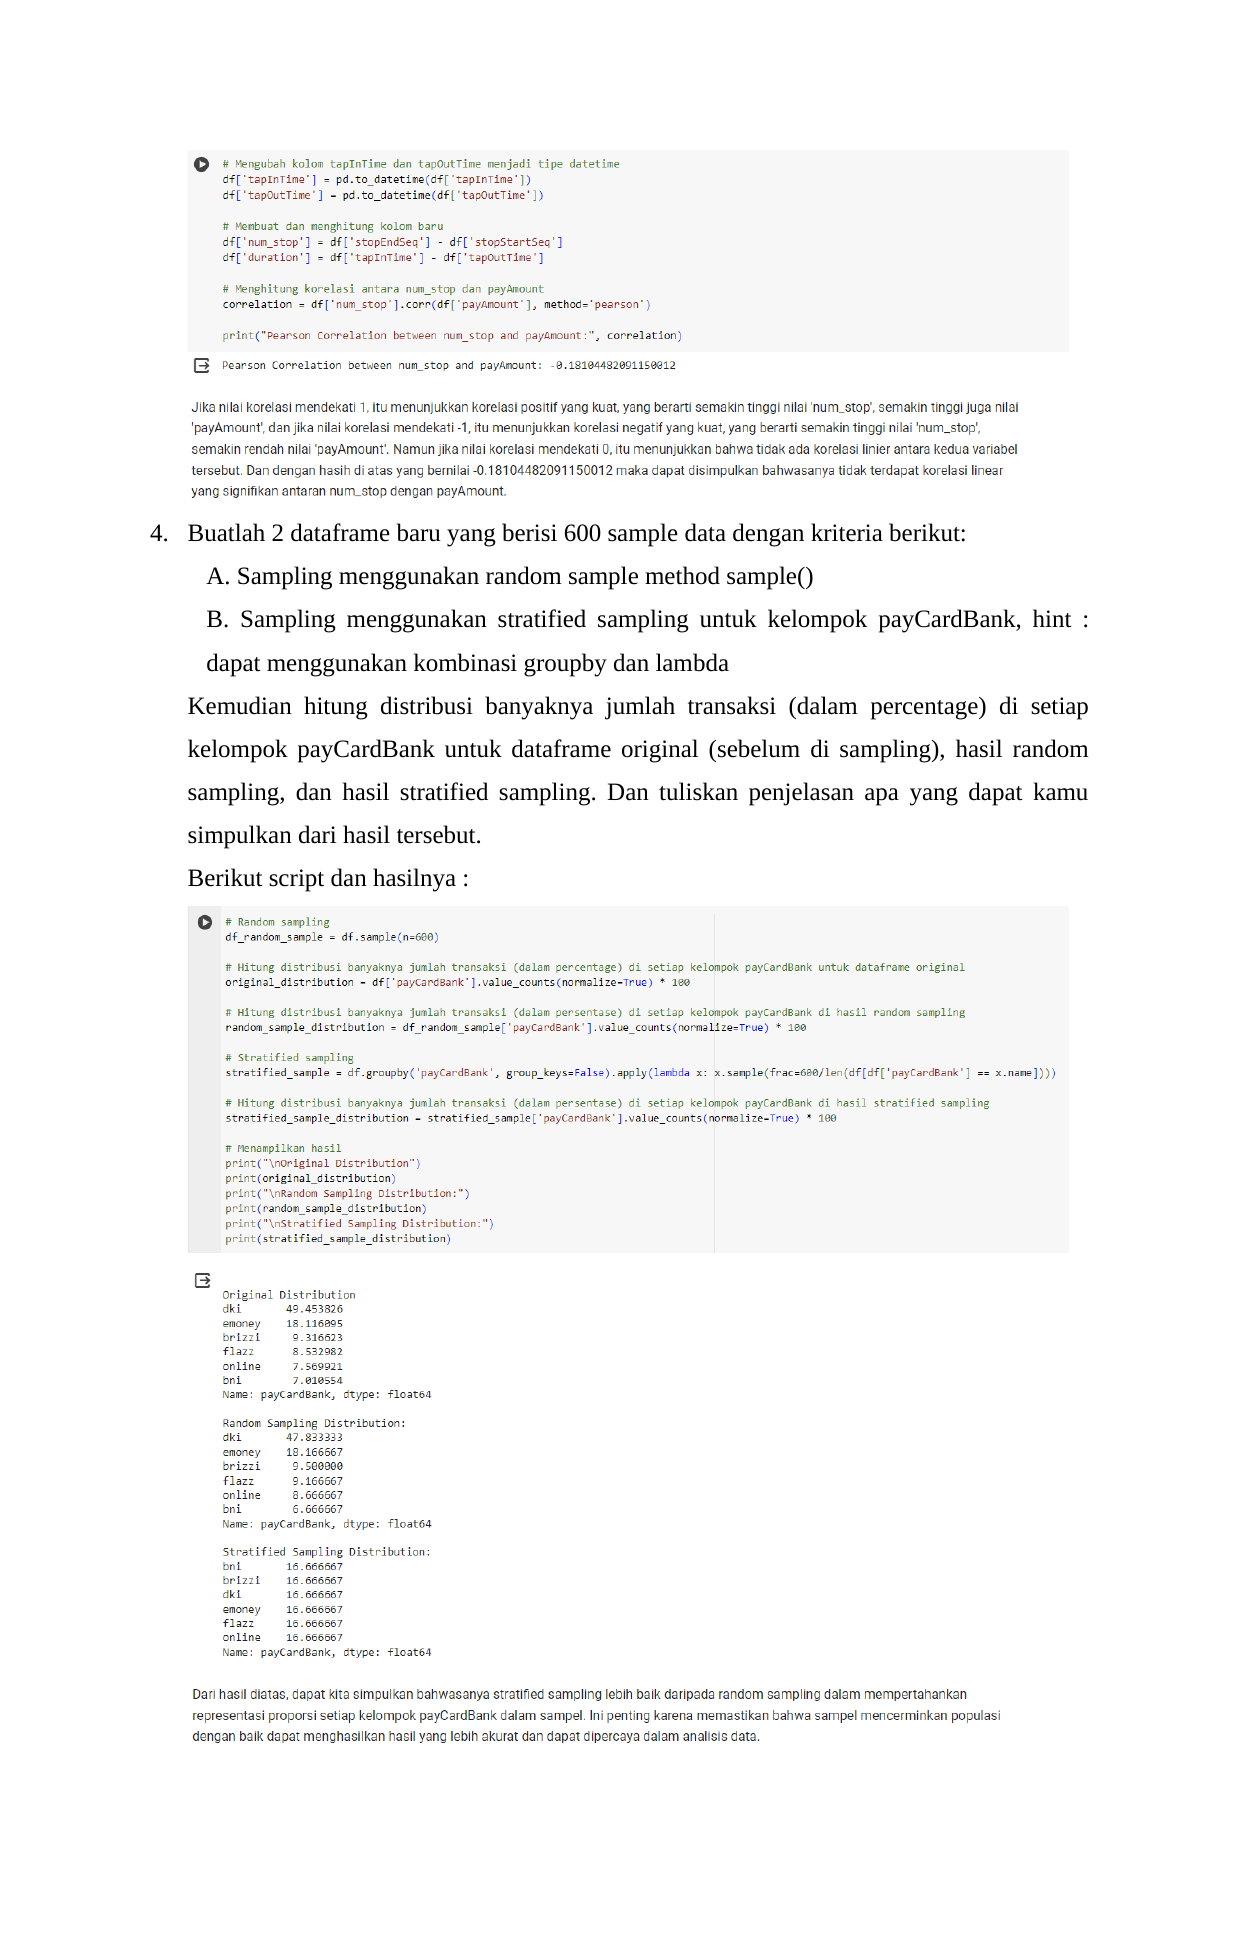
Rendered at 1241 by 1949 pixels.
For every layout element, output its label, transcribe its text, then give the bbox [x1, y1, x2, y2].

list Buatlah 2 dataframe baru yang berisi 600 sample data dengan kriteria berikut: [150, 518, 1090, 547]
picture [187, 906, 1069, 1253]
list B. Sampling menggunakan stratified sampling untuk kelompok payCardBank, hint : dapat menggunakan kombinasi groupby dan lambda [206, 604, 1090, 676]
list A. Sampling menggunakan random sample method sample() [206, 561, 1090, 590]
list Berikut script dan hasilnya : [187, 863, 1090, 892]
picture [187, 1266, 1069, 1751]
list Kemudian hitung distribusi banyaknya jumlah transaksi (dalam percentage) di setiap kelompok payCardBank untuk dataframe original (sebelum di sampling), hasil random sampling, dan hasil stratified sampling. Dan tuliskan penjelasan apa yang dapat kamu simpulkan dari hasil tersebut. [187, 691, 1090, 849]
picture [187, 150, 1069, 505]
